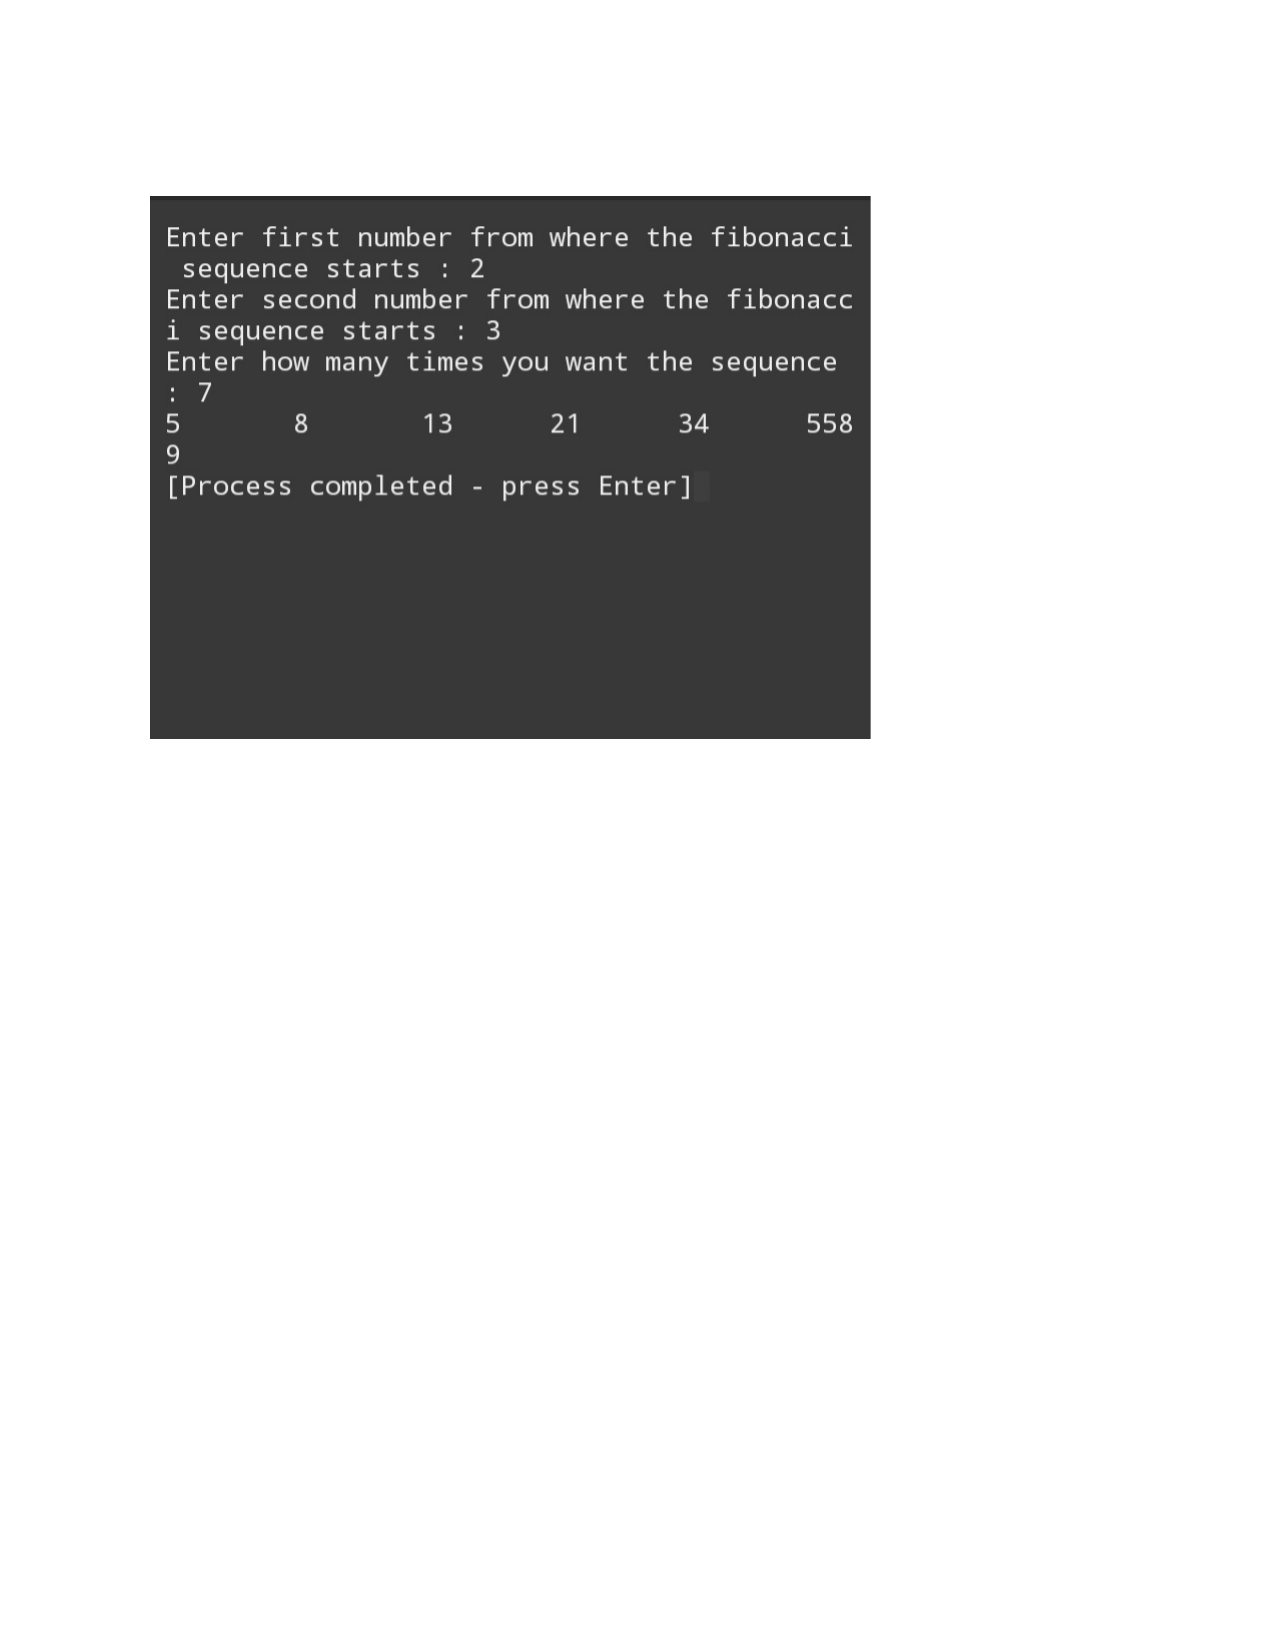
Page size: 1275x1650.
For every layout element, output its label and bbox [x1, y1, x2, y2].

picture [150, 196, 871, 739]
